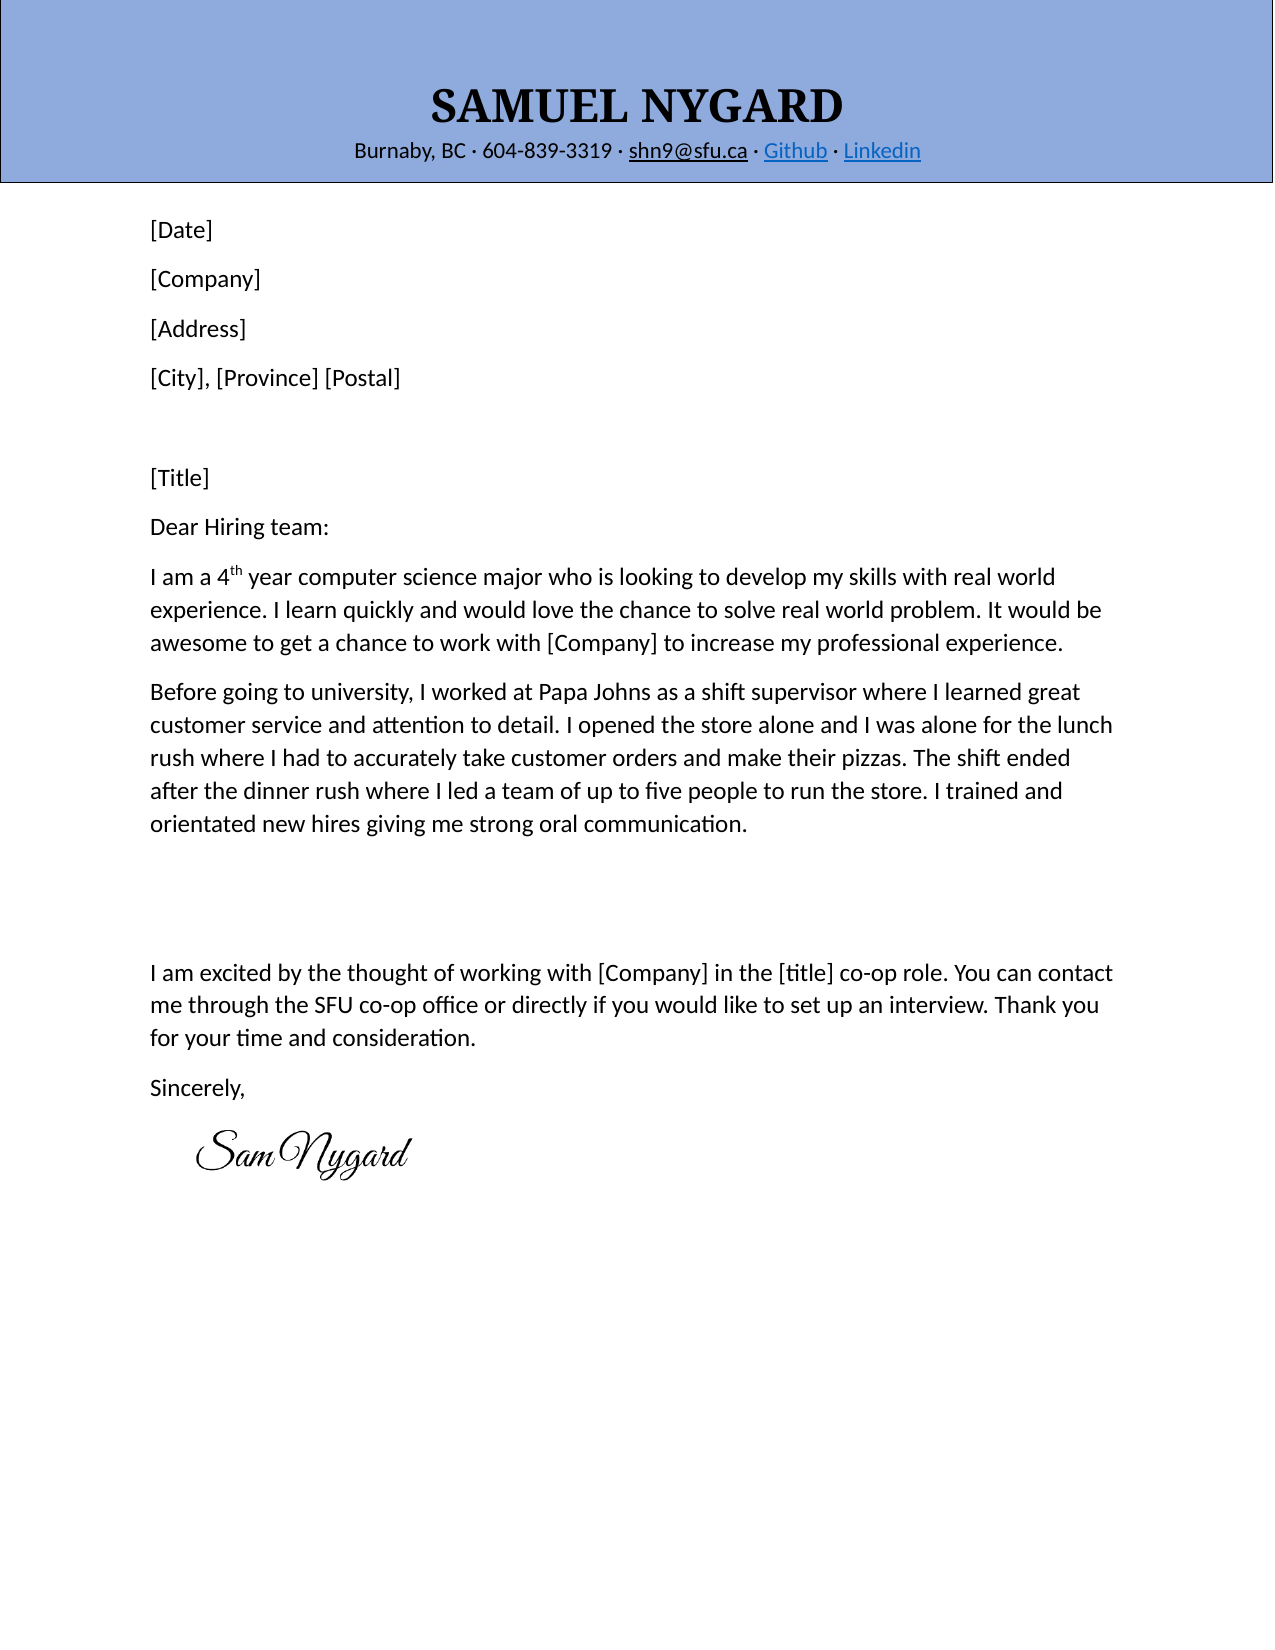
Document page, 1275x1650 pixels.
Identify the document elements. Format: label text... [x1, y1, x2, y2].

text [Title] [150, 462, 1125, 492]
text Before going to university, I worked at Papa Johns as a shift supervisor where I learned great customer service and attention to detail. I opened the store alone and I was alone for the lunch rush where I had to accurately take customer orders and make their pizzas. The shift ended after the dinner rush where I led a team of up to five people to run the store. I trained and orientated new hires giving me strong oral communication. [150, 676, 1125, 838]
picture [150, 1121, 448, 1195]
text I am excited by the thought of working with [Company] in the [title] co-op role. You can contact me through the SFU co-op office or directly if you would like to set up an interview. Thank you for your time and consideration. [150, 957, 1125, 1053]
text [Company] [150, 263, 1125, 294]
text [Date] [150, 214, 1125, 244]
text Sincerely, [150, 1072, 1125, 1103]
text [Address] [150, 313, 1125, 343]
text Dear Hiring team: [150, 511, 1125, 542]
text [City], [Province] [Postal] [150, 362, 1125, 393]
text I am a 4th year computer science major who is looking to develop my skills with real world experience. I learn quickly and would love the chance to solve real world problem. It would be awesome to get a chance to work with [Company] to increase my professional experience. [150, 561, 1125, 657]
